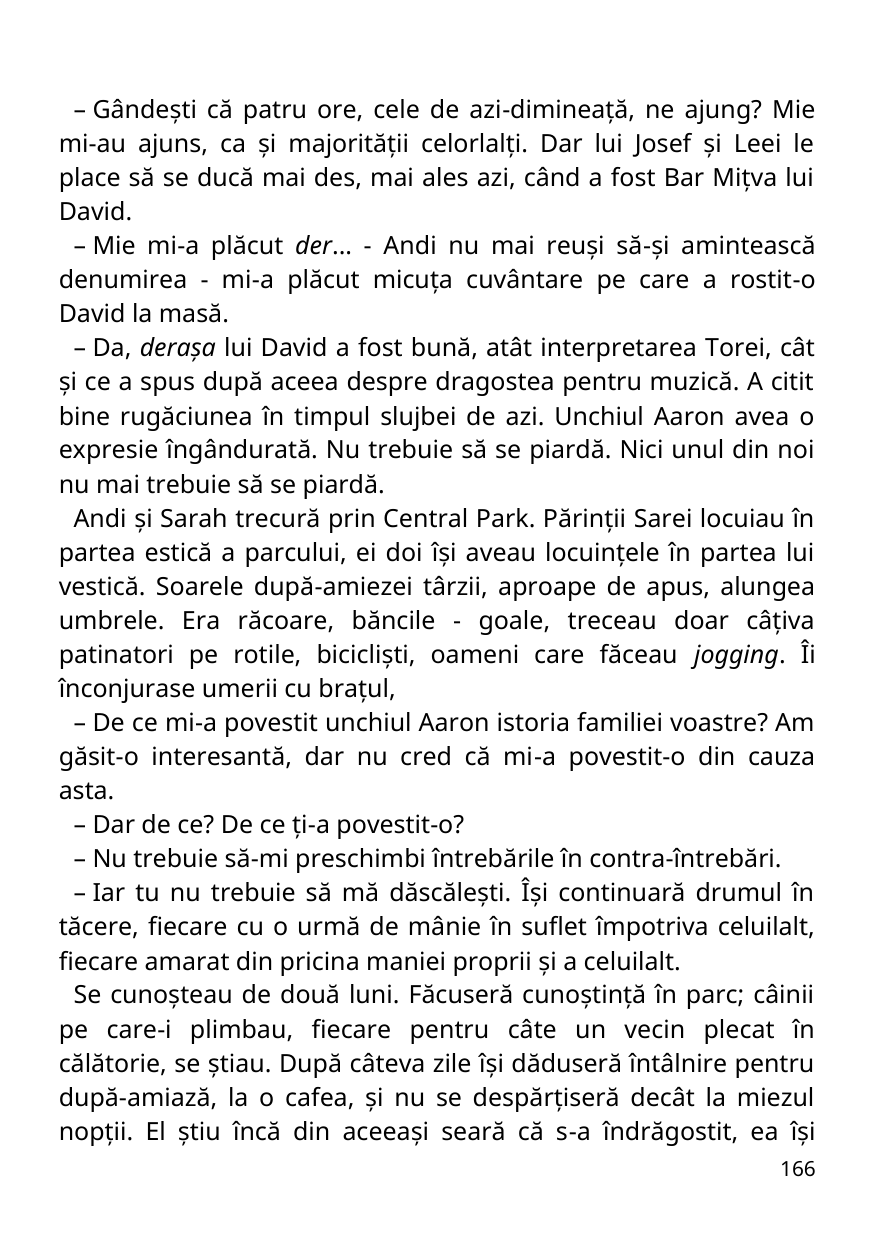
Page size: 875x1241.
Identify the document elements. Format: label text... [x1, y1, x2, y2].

text – Nu trebuie să-mi preschimbi întrebările în contra-întrebări. [58, 841, 816, 875]
text – Iar tu nu trebuie să mă dăscăleşti. Îşi continuară drumul în tăcere, fiecare cu o urmă de mânie în suflet împotriva celuilalt, fiecare amarat din pricina maniei proprii şi a celuilalt. [58, 875, 816, 977]
text – Gândeşti că patru ore, cele de azi-dimineaţă, ne ajung? Mie mi-au ajuns, ca şi majorităţii celorlalţi. Dar lui Josef şi Leei le place să se ducă mai des, mai ales azi, când a fost Bar Miţva lui David. [58, 92, 816, 228]
text Andi şi Sarah trecură prin Central Park. Părinţii Sarei locuiau în partea estică a parcului, ei doi îşi aveau locuinţele în partea lui vestică. Soarele după-amiezei târzii, aproape de apus, alungea umbrele. Era răcoare, băncile - goale, treceau doar câţiva patinatori pe rotile, biciclişti, oameni care făceau jogging. Îi înconjurase umerii cu braţul, [58, 500, 816, 705]
text – Dar de ce? De ce ţi-a povestit-o? [58, 807, 816, 841]
text – Da, deraşa lui David a fost bună, atât interpretarea Torei, cât şi ce a spus după aceea despre dragostea pentru muzică. A citit bine rugăciunea în timpul slujbei de azi. Unchiul Aaron avea o expresie îngândurată. Nu trebuie să se piardă. Nici unul din noi nu mai trebuie să se piardă. [58, 330, 816, 500]
text – De ce mi-a povestit unchiul Aaron istoria familiei voastre? Am găsit-o interesantă, dar nu cred că mi-a povestit-o din cauza asta. [58, 705, 816, 807]
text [58, 977, 816, 1147]
text – Mie mi-a plăcut der... - Andi nu mai reuşi să-şi amintească denumirea - mi-a plăcut micuţa cuvântare pe care a rostit-o David la masă. [58, 228, 816, 330]
